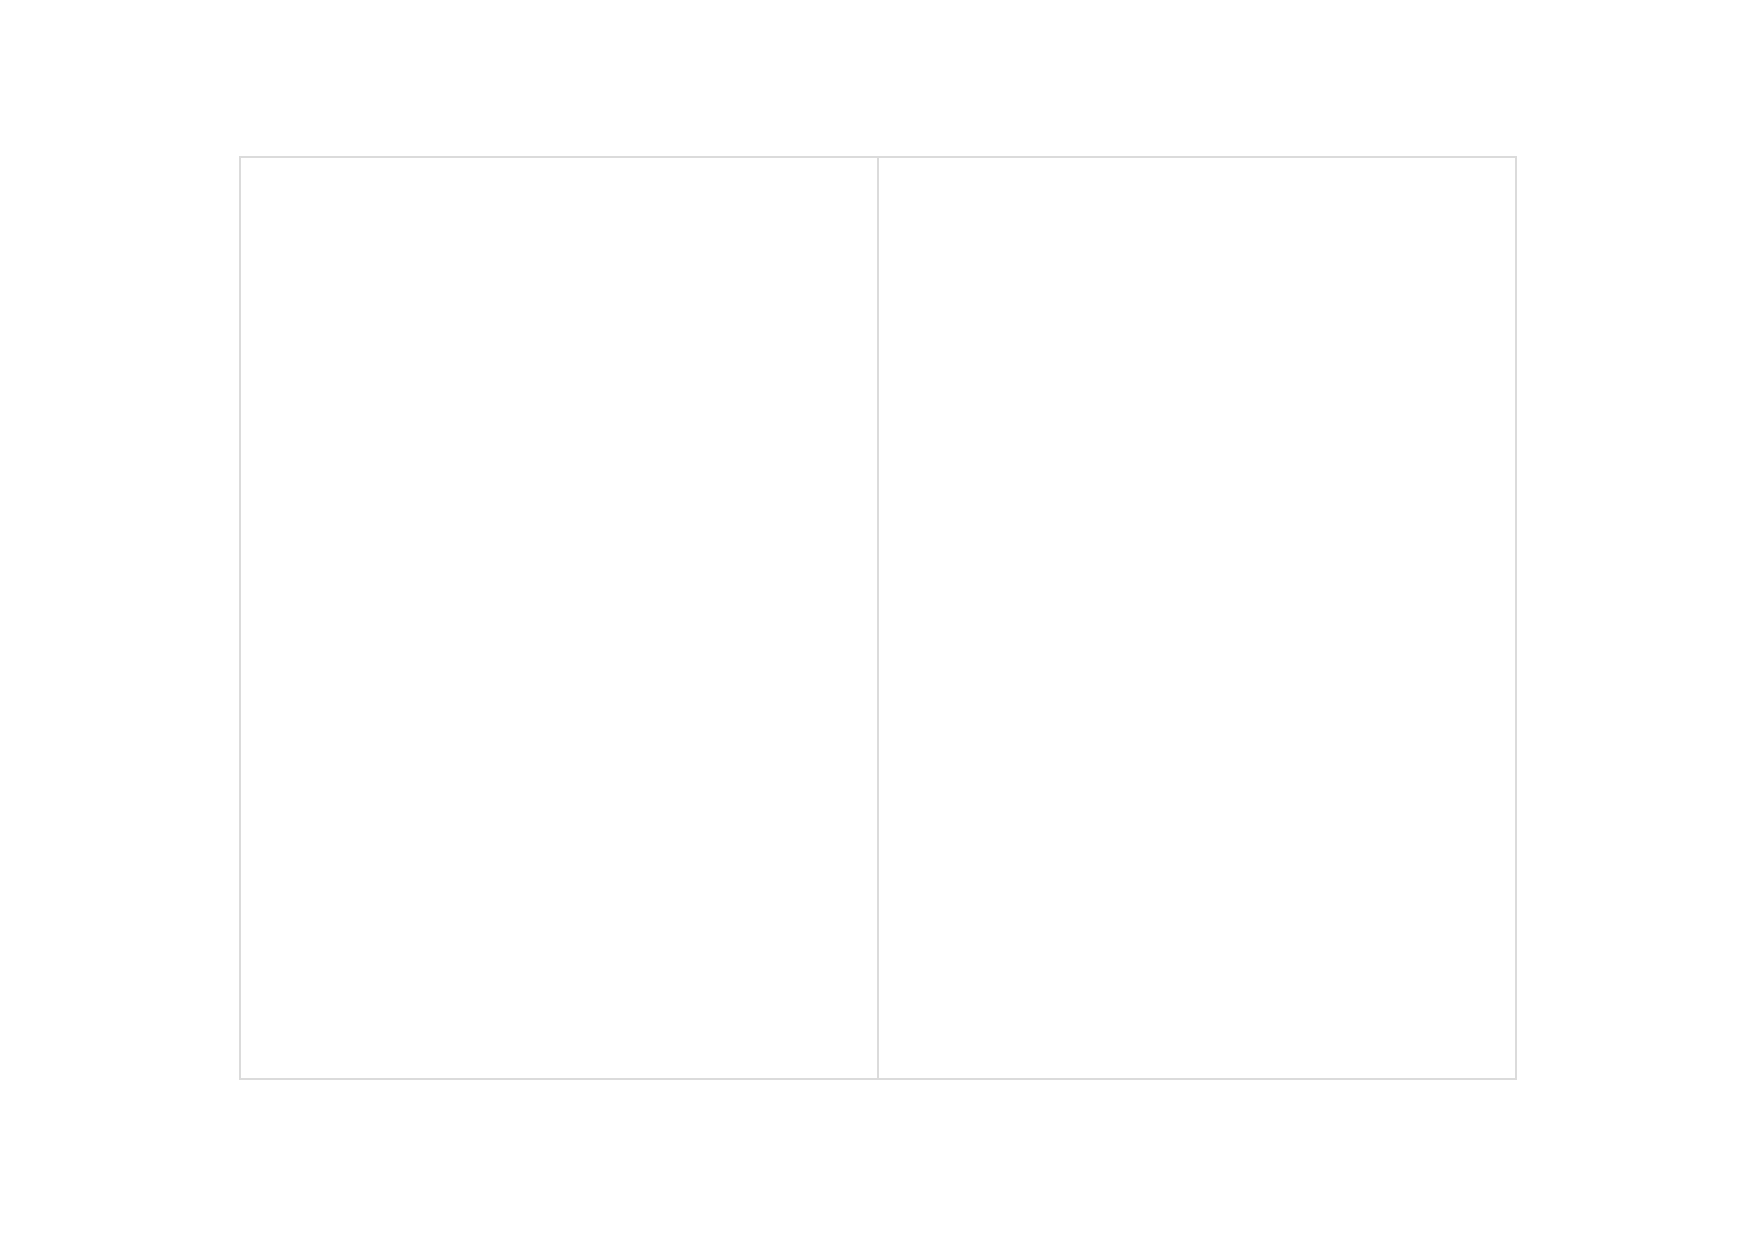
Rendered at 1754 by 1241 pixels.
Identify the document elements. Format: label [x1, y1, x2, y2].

table_header [241, 158, 877, 1077]
table_header [879, 158, 1515, 1077]
